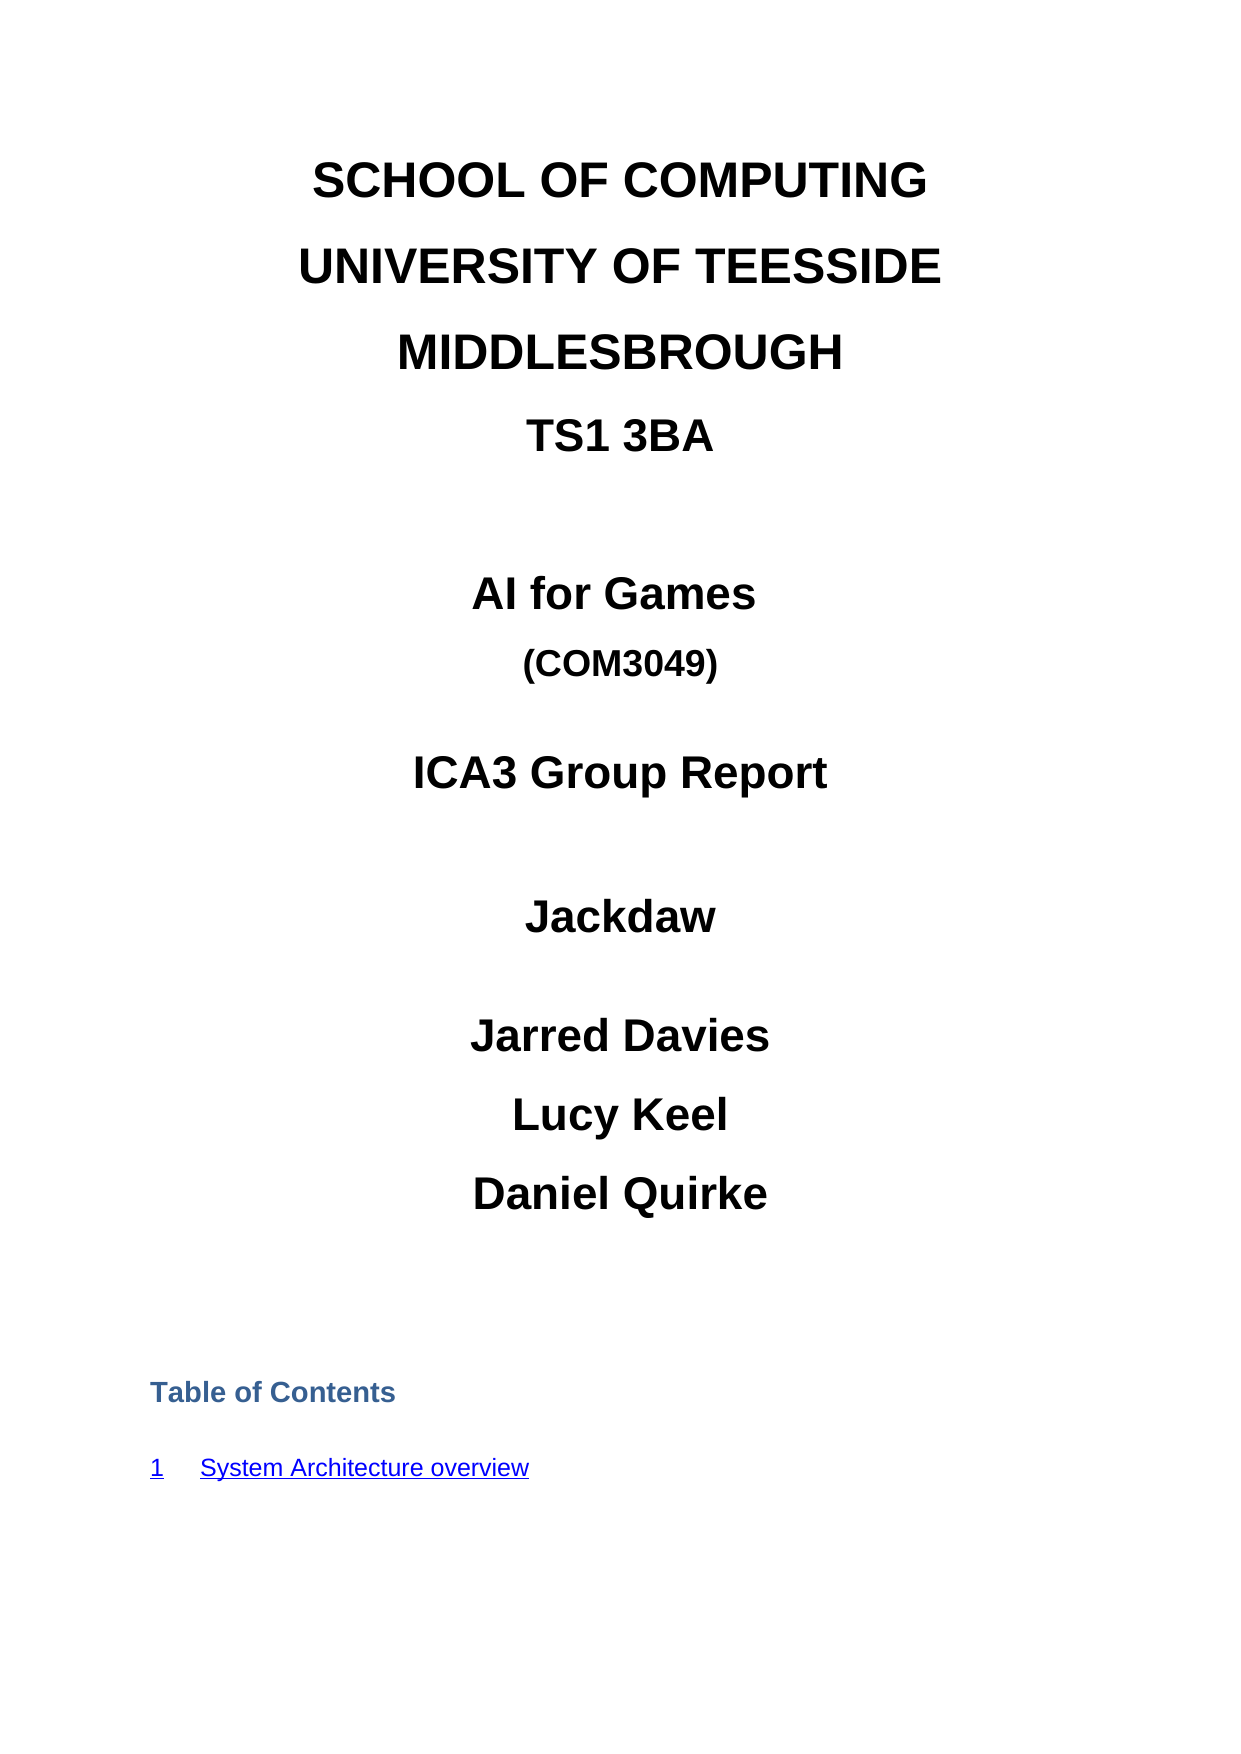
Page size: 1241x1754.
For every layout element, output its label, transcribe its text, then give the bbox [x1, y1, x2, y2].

text Table of Contents [150, 1375, 1090, 1408]
text UNIVERSITY OF TEESSIDE [150, 236, 1090, 294]
text TS1 3BA [150, 409, 1090, 461]
text MIDDLESBROUGH [150, 322, 1090, 380]
text AI for Games (COM3049) [150, 567, 1090, 684]
text Jackdaw [150, 890, 1090, 943]
text ICA3 Group Report [150, 745, 1090, 837]
text SCHOOL OF COMPUTING [150, 150, 1090, 207]
text Daniel Quirke [150, 1167, 1090, 1219]
text Lucy Keel [150, 1088, 1090, 1140]
text 1 System Architecture overview [150, 1453, 1090, 1481]
text Jarred Davies [150, 1008, 1090, 1061]
